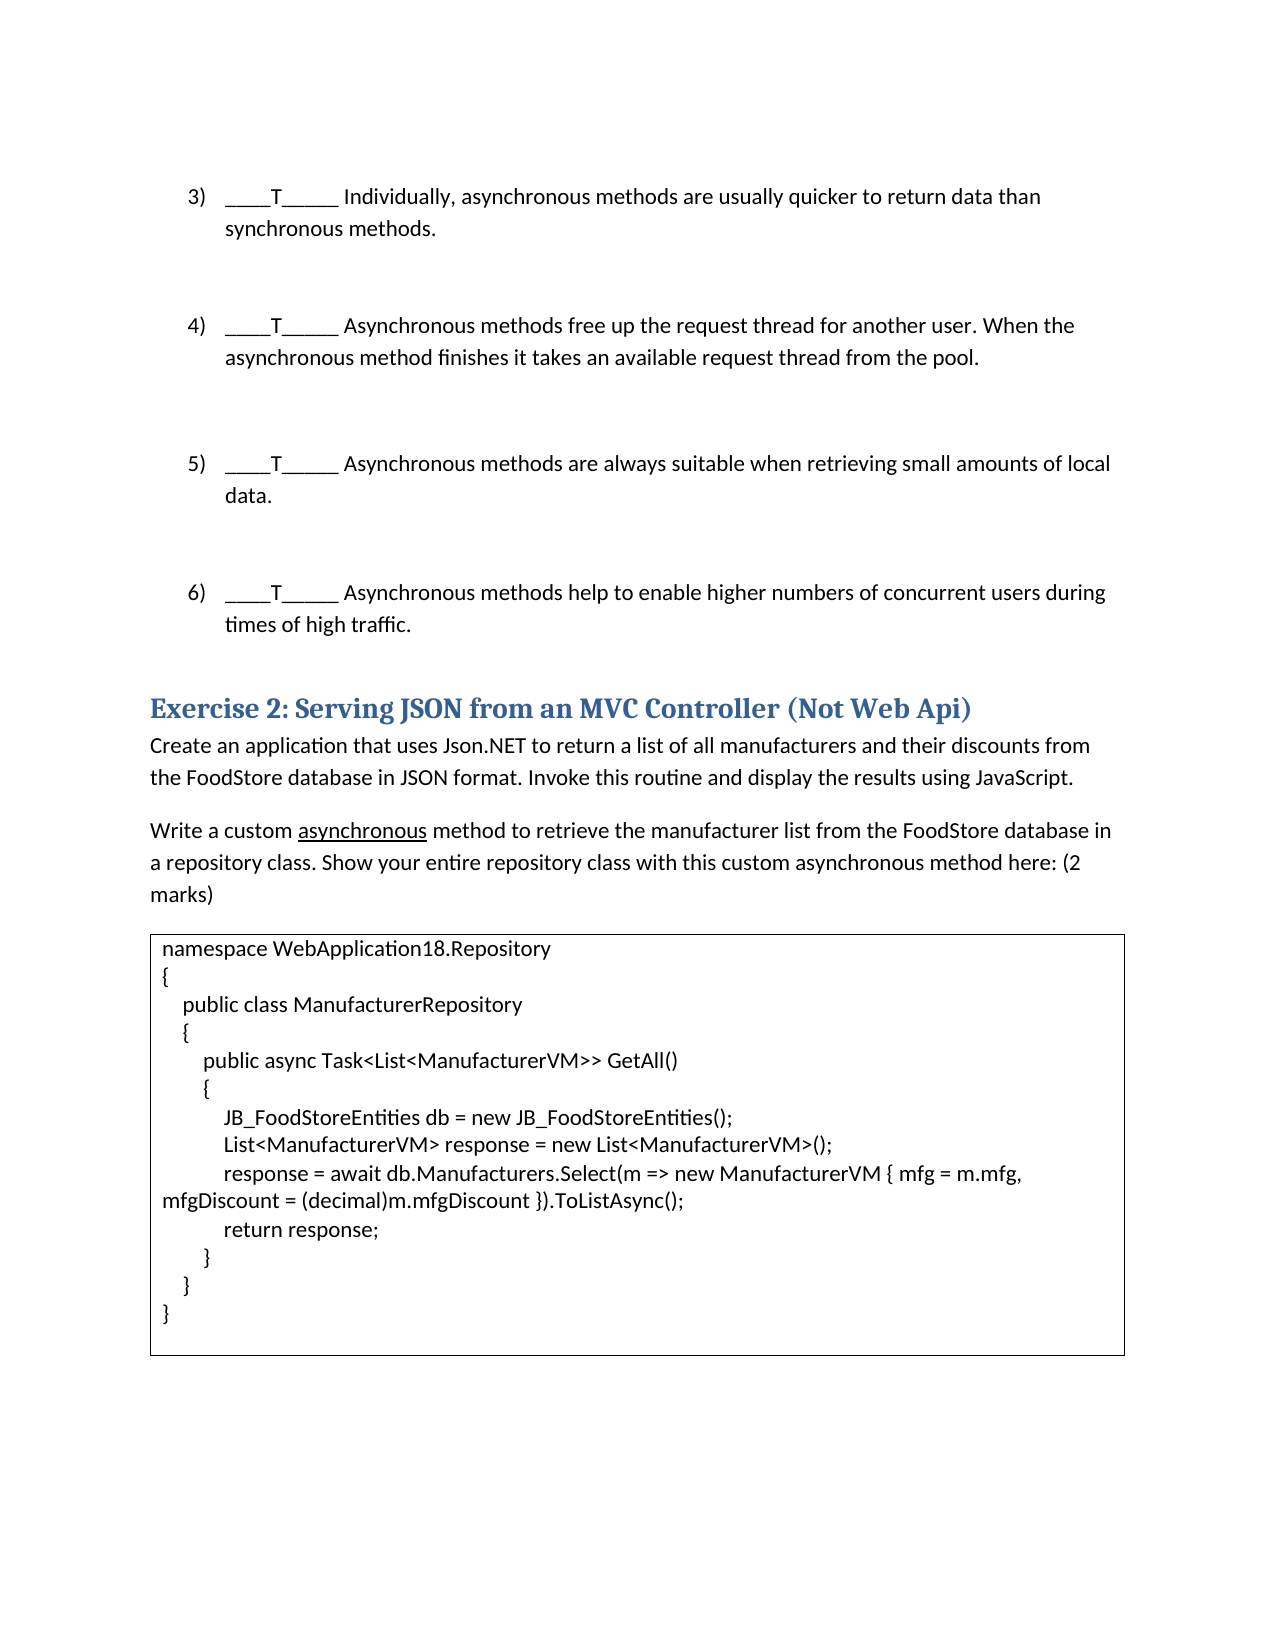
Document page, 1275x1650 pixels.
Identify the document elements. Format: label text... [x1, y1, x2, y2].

text Write a custom asynchronous method to retrieve the manufacturer list from the FoodStore database in a repository class. Show your entire repository class with this custom asynchronous method here: (2 marks) [150, 816, 1125, 908]
list ____T_____ Asynchronous methods help to enable higher numbers of concurrent users during times of high traffic. [187, 578, 1125, 638]
subtitle Exercise 2: Serving JSON from an MVC Controller (Not Web Api) [150, 692, 1125, 726]
list ____T_____ Asynchronous methods are always suitable when retrieving small amounts of local data. [187, 449, 1125, 509]
list ____T_____ Individually, asynchronous methods are usually quicker to return data than synchronous methods. [187, 182, 1125, 242]
text Create an application that uses Json.NET to return a list of all manufacturers and their discounts from the FoodStore database in JSON format. Invoke this routine and display the results using JavaScript. [150, 731, 1125, 791]
list ____T_____ Asynchronous methods free up the request thread for another user. When the asynchronous method finishes it takes an available request thread from the pool. [187, 311, 1125, 371]
table_header namespace WebApplication18.Repository { public class ManufacturerRepository { public async Task<List<ManufacturerVM>> GetAll() { JB_FoodStoreEntities db = new JB_FoodStoreEntities(); List<ManufacturerVM> response = new List<ManufacturerVM>(); response = await db.Manufacturers.Select(m => new ManufacturerVM { mfg = m.mfg, mfgDiscount = (decimal)m.mfgDiscount }).ToListAsync(); return response; } } } [151, 935, 1124, 1355]
